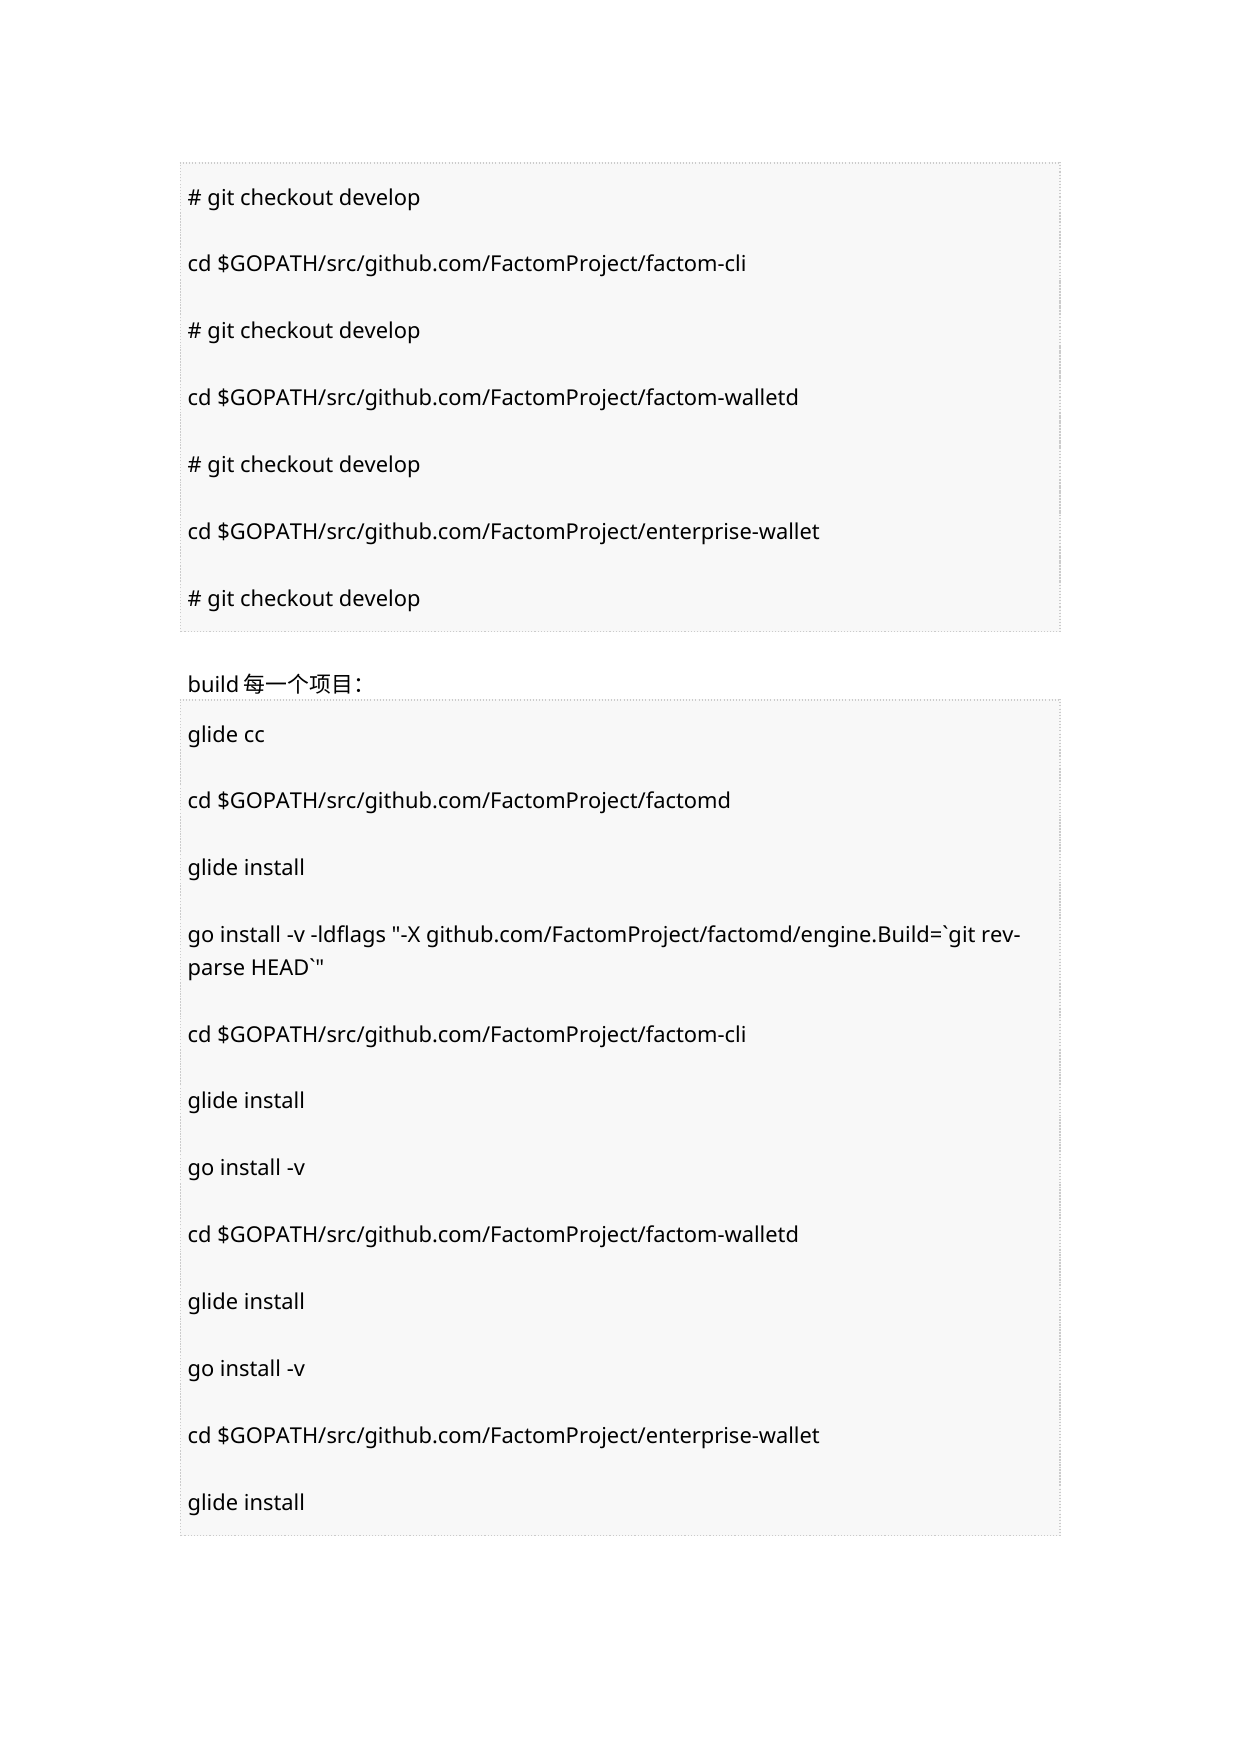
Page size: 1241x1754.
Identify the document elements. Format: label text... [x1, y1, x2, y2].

text go install -v [180, 1333, 1061, 1384]
text # git checkout develop [180, 563, 1061, 632]
text go install -v [180, 1133, 1061, 1183]
text go install -v -ldflags "-X github.com/FactomProject/factomd/engine.Build=`git rev-parse HEAD`" [180, 900, 1061, 983]
text build每一个项目： [244, 667, 1053, 699]
text cd $GOPATH/src/github.com/FactomProject/factom-cli [180, 999, 1061, 1050]
text # git checkout develop [180, 296, 1061, 346]
text cd $GOPATH/src/github.com/FactomProject/factom-cli [180, 229, 1061, 279]
text glide install [180, 833, 1061, 883]
text glide install [180, 1267, 1061, 1317]
text glide cc [180, 699, 1061, 750]
text cd $GOPATH/src/github.com/FactomProject/enterprise-wallet [180, 1400, 1061, 1451]
text # git checkout develop [180, 429, 1061, 480]
text cd $GOPATH/src/github.com/FactomProject/enterprise-wallet [180, 496, 1061, 547]
text cd $GOPATH/src/github.com/FactomProject/factom-walletd [180, 363, 1061, 413]
text glide install [180, 1066, 1061, 1117]
text glide install [180, 1467, 1061, 1536]
text cd $GOPATH/src/github.com/FactomProject/factom-walletd [180, 1200, 1061, 1250]
text # git checkout develop [180, 162, 1061, 213]
text cd $GOPATH/src/github.com/FactomProject/factomd [180, 766, 1061, 817]
